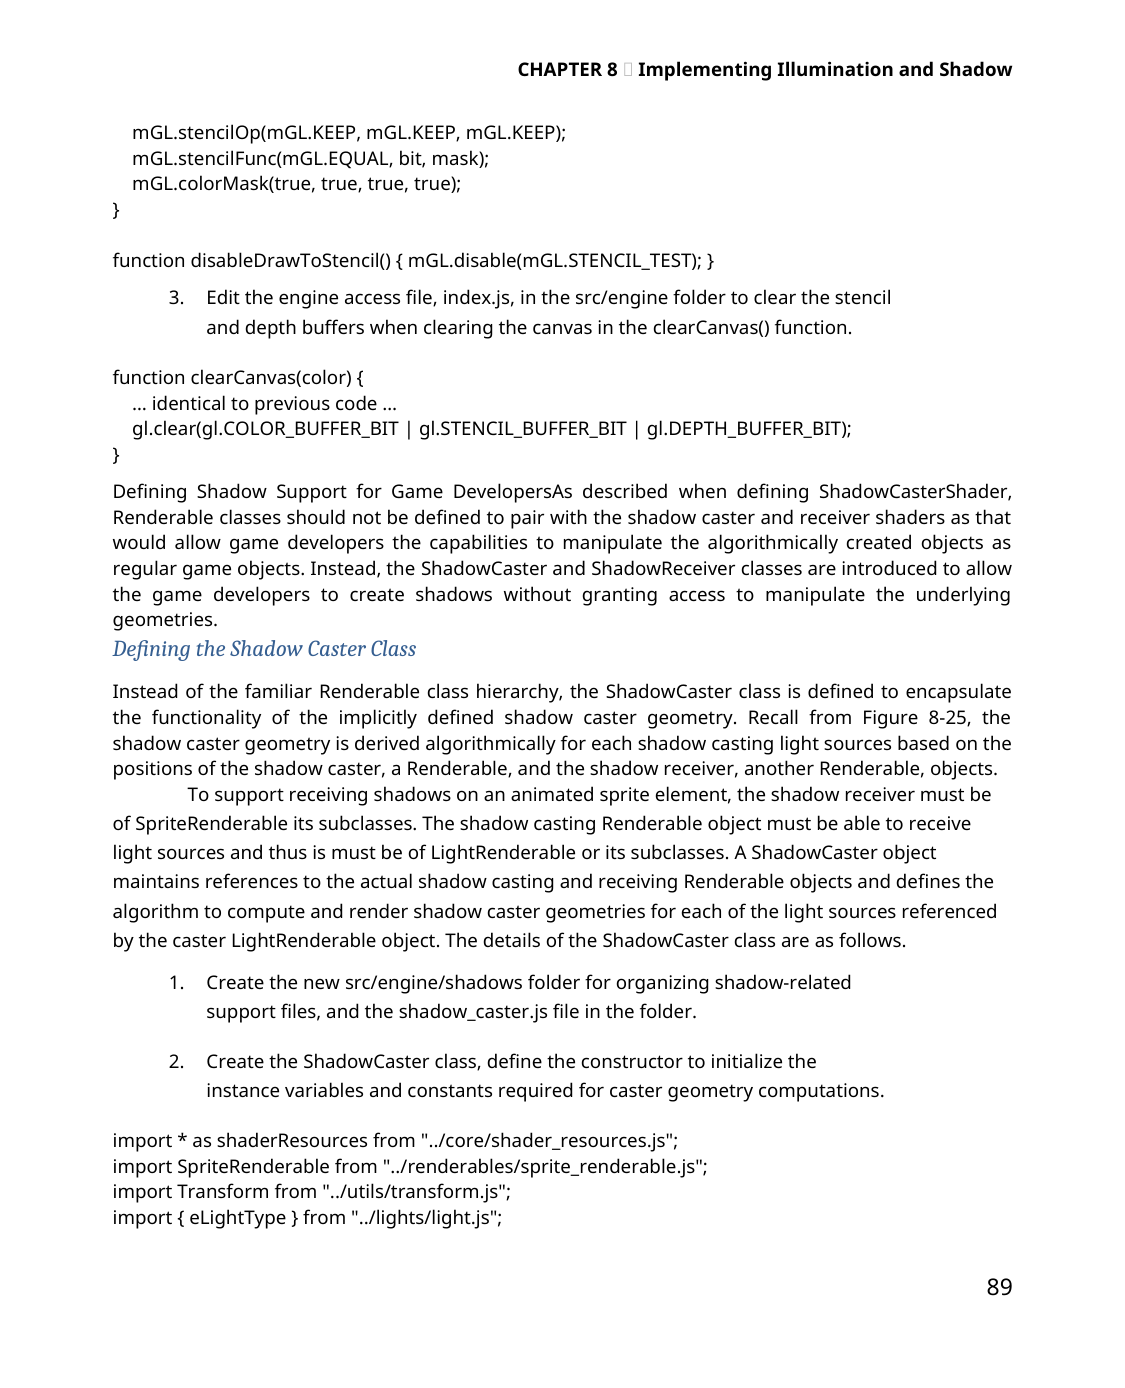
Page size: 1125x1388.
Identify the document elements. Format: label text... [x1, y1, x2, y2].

list Create the ShadowCaster class, define the constructor to initialize the instance variables and constants required for caster geometry computations. [169, 1048, 892, 1103]
subtitle Defining the Shadow Caster Class [112, 636, 1012, 662]
text import SpriteRenderable from "../renderables/sprite_renderable.js"; [112, 1153, 1012, 1179]
text mGL.stencilOp(mGL.KEEP, mGL.KEEP, mGL.KEEP); [112, 119, 1012, 145]
text To support receiving shadows on an animated sprite element, the shadow receiver must be of SpriteRenderable its subclasses. The shadow casting Renderable object must be able to receive light sources and thus is must be of LightRenderable or its subclasses. A ShadowCaster object maintains references to the actual shadow casting and receiving Renderable objects and defines the algorithm to compute and render shadow caster geometries for each of the light sources referenced by the caster LightRenderable object. The details of the ShadowCaster class are as follows. [112, 781, 1012, 953]
text } [112, 441, 1012, 466]
text Instead of the familiar Renderable class hierarchy, the ShadowCaster class is defined to encapsulate the functionality of the implicitly defined shadow caster geometry. Recall from Figure 8-25, the shadow caster geometry is derived algorithmically for each shadow casting light sources based on the positions of the shadow caster, a Renderable, and the shadow receiver, another Renderable, objects. [112, 679, 1012, 781]
text Defining Shadow Support for Game DevelopersAs described when defining ShadowCasterShader, Renderable classes should not be defined to pair with the shadow caster and receiver shaders as that would allow game developers the capabilities to manipulate the algorithmically created objects as regular game objects. Instead, the ShadowCaster and ShadowReceiver classes are introduced to allow the game developers to create shadows without granting access to manipulate the underlying geometries. [112, 479, 1012, 632]
text gl.clear(gl.COLOR_BUFFER_BIT | gl.STENCIL_BUFFER_BIT | gl.DEPTH_BUFFER_BIT); [112, 415, 1012, 441]
text import { eLightType } from "../lights/light.js"; [112, 1204, 1012, 1230]
text mGL.colorMask(true, true, true, true); [112, 170, 1012, 196]
text function disableDrawToStencil() { mGL.disable(mGL.STENCIL_TEST); } [112, 247, 1012, 272]
text } [112, 196, 1012, 221]
text import * as shaderResources from "../core/shader_resources.js"; [112, 1128, 1012, 1153]
text … identical to previous code … [112, 390, 1012, 415]
text function clearCanvas(color) { [112, 364, 1012, 390]
list Create the new src/engine/shadows folder for organizing shadow-related support files, and the shadow_caster.js file in the folder. [169, 969, 892, 1024]
text import Transform from "../utils/transform.js"; [112, 1179, 1012, 1204]
text mGL.stencilFunc(mGL.EQUAL, bit, mask); [112, 145, 1012, 170]
list Edit the engine access file, index.js, in the src/engine folder to clear the stencil and depth buffers when clearing the canvas in the clearCanvas() function. [169, 285, 892, 340]
